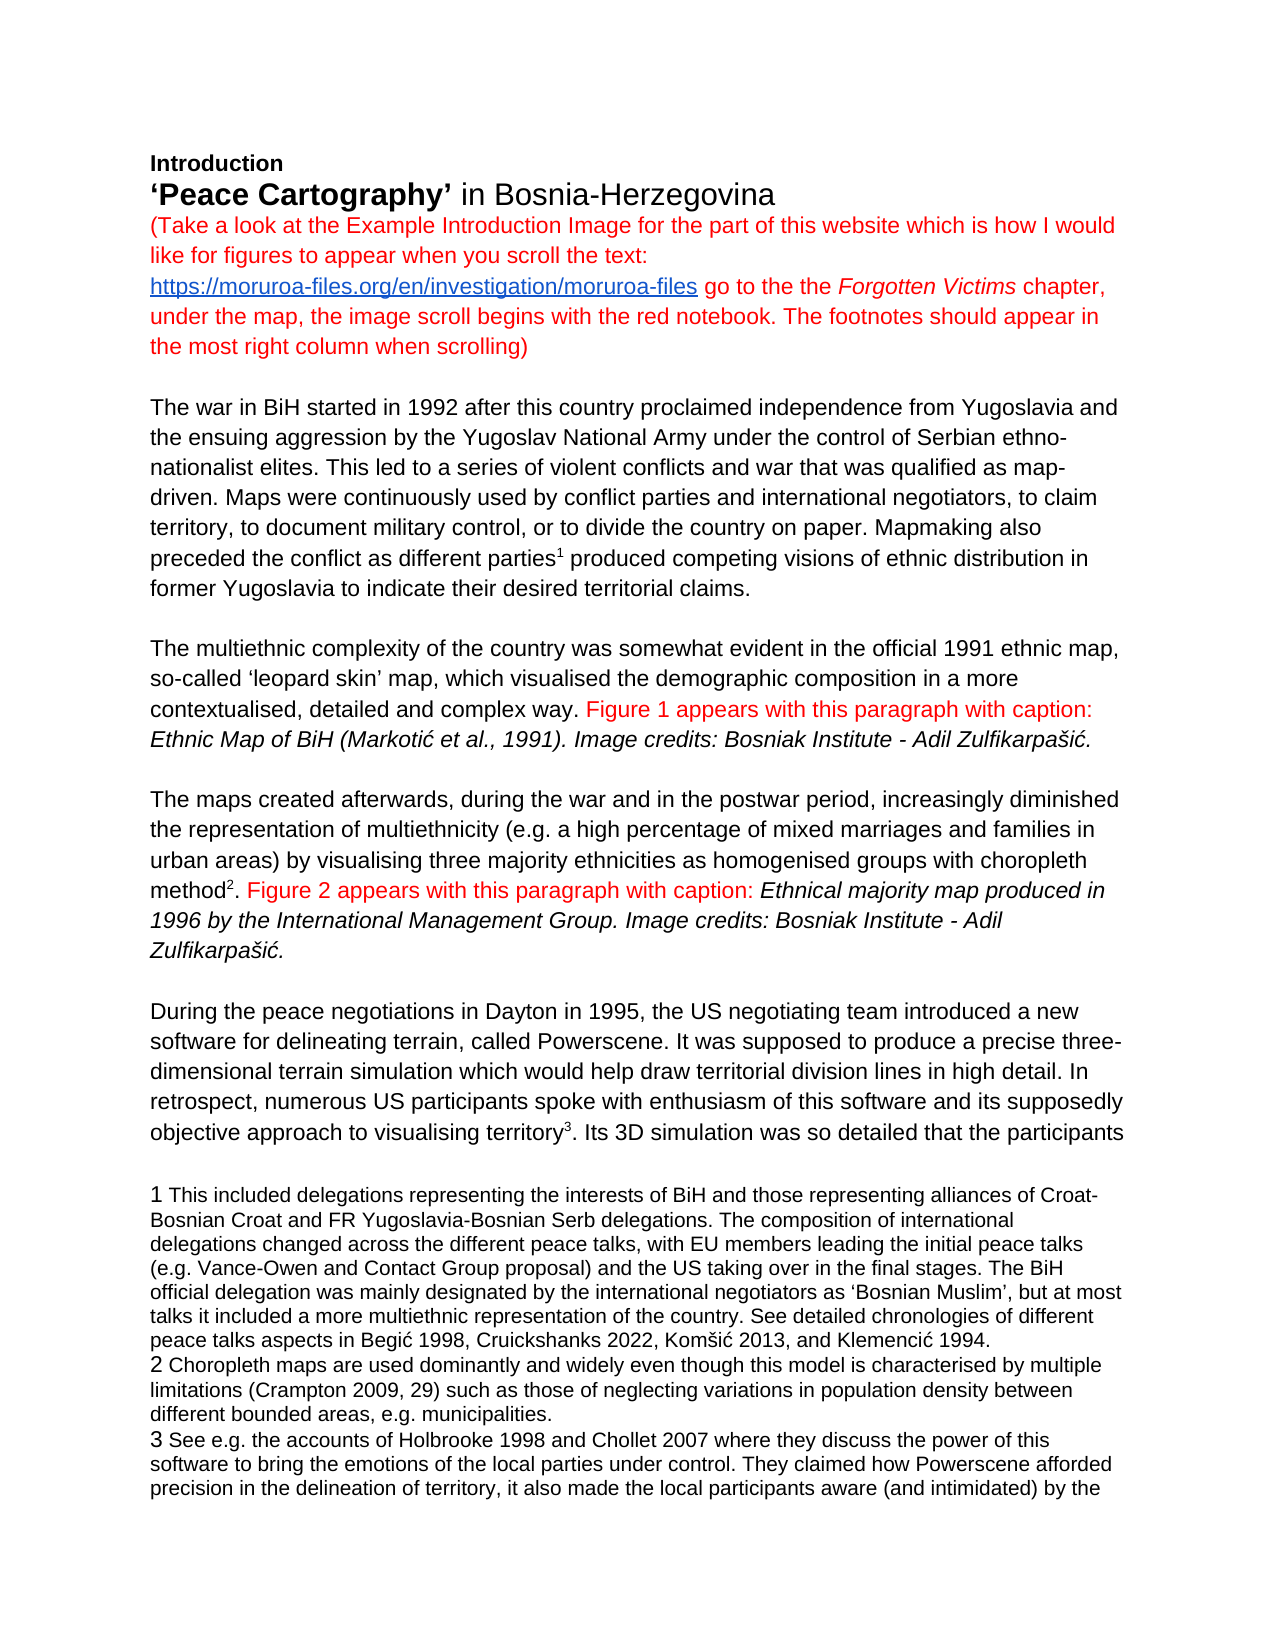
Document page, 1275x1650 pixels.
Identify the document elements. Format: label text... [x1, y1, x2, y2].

text The war in BiH started in 1992 after this country proclaimed independence from Yugoslavia and the ensuing aggression by the Yugoslav National Army under the control of Serbian ethno-nationalist elites. This led to a series of violent conflicts and war that was qualified as map-driven. Maps were continuously used by conflict parties and international negotiators, to claim territory, to document military control, or to divide the country on paper. Mapmaking also preceded the conflict as different parties produced competing visions of ethnic distribution in former Yugoslavia to indicate their desired territorial claims. [150, 393, 1125, 601]
subtitle ‘Peace Cartography’ in Bosnia-Herzegovina [150, 176, 1125, 212]
text (Take a look at the Example Introduction Image for the part of this website which is how I would like for figures to appear when you scroll the text: https://moruroa-files.org/en/investigation/moruroa-files go to the the Forgotten Victims chapter, under the map, the image scroll begins with the red notebook. The footnotes should appear in the most right column when scrolling) [150, 212, 1125, 359]
text The maps created afterwards, during the war and in the postwar period, increasingly diminished the representation of multiethnicity (e.g. a high percentage of mixed marriages and families in urban areas) by visualising three majority ethnicities as homogenised groups with choropleth method. Figure 2 appears with this paragraph with caption: Ethnical majority map produced in 1996 by the International Management Group. Image credits: Bosniak Institute - Adil Zulfikarpašić. [150, 786, 1125, 964]
subtitle Introduction [150, 150, 1125, 176]
text During the peace negotiations in Dayton in 1995, the US negotiating team introduced a new software for delineating terrain, called Powerscene. It was supposed to produce a precise three-dimensional terrain simulation which would help draw territorial division lines in high detail. In retrospect, numerous US participants spoke with enthusiasm of this software and its supposedly objective approach to visualising territory. Its 3D simulation was so detailed that the participants could even see the streets and houses in which their families lived. But this visualisation also affected how participants saw land as empty, worthless or valuable, leading to specific decisions on how to divide it (more in Chapter 1). Figure 3 appears with this paragraph with caption: Screenshot taken from the WPSU‘s Geospatial Revolution series, Episode 3, on the use of Powerscene technology during the Dayton peace agreement talks. Used with permission. [150, 998, 1125, 1145]
text The multiethnic complexity of the country was somewhat evident in the official 1991 ethnic map, so-called ‘leopard skin’ map, which visualised the demographic composition in a more contextualised, detailed and complex way. Figure 1 appears with this paragraph with caption: Ethnic Map of BiH (Markotić et al., 1991). Image credits: Bosniak Institute - Adil Zulfikarpašić. [150, 635, 1125, 752]
